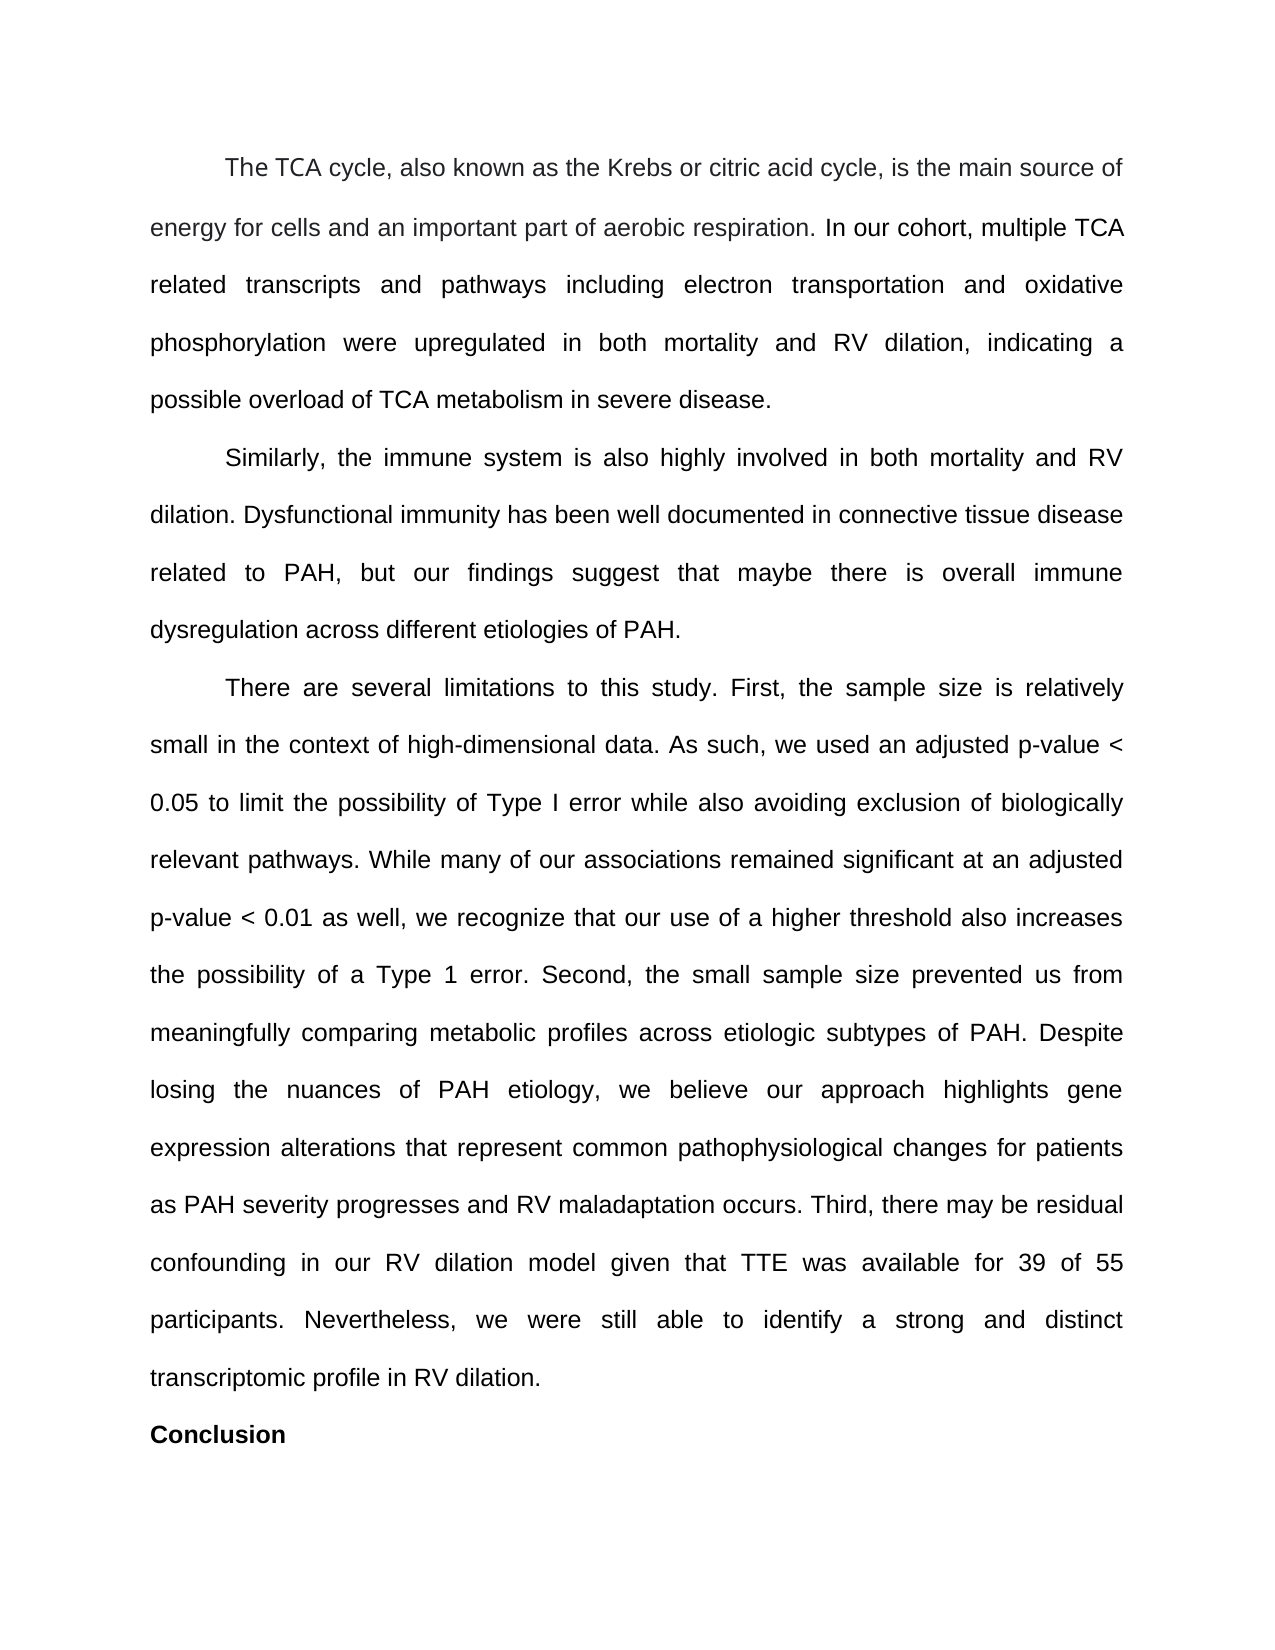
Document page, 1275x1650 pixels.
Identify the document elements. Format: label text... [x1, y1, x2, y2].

text The TCA cycle, also known as the Krebs or citric acid cycle, is the main source of energy for cells and an important part of aerobic respiration. In our cohort, multiple TCA related transcripts and pathways including electron transportation and oxidative phosphorylation were upregulated in both mortality and RV dilation, indicating a possible overload of TCA metabolism in severe disease. [150, 150, 1125, 414]
text There are several limitations to this study. First, the sample size is relatively small in the context of high-dimensional data. As such, we used an adjusted p-value < 0.05 to limit the possibility of Type I error while also avoiding exclusion of biologically relevant pathways. While many of our associations remained significant at an adjusted p-value < 0.01 as well, we recognize that our use of a higher threshold also increases the possibility of a Type 1 error. Second, the small sample size prevented us from meaningfully comparing metabolic profiles across etiologic subtypes of PAH. Despite losing the nuances of PAH etiology, we believe our approach highlights gene expression alterations that represent common pathophysiological changes for patients as PAH severity progresses and RV maladaptation occurs. Third, there may be residual confounding in our RV dilation model given that TTE was available for 39 of 55 participants. Nevertheless, we were still able to identify a strong and distinct transcriptomic profile in RV dilation. [150, 673, 1125, 1392]
text Conclusion [150, 1420, 1125, 1449]
text Similarly, the immune system is also highly involved in both mortality and RV dilation. Dysfunctional immunity has been well documented in connective tissue disease related to PAH, but our findings suggest that maybe there is overall immune dysregulation across different etiologies of PAH. [150, 443, 1125, 644]
